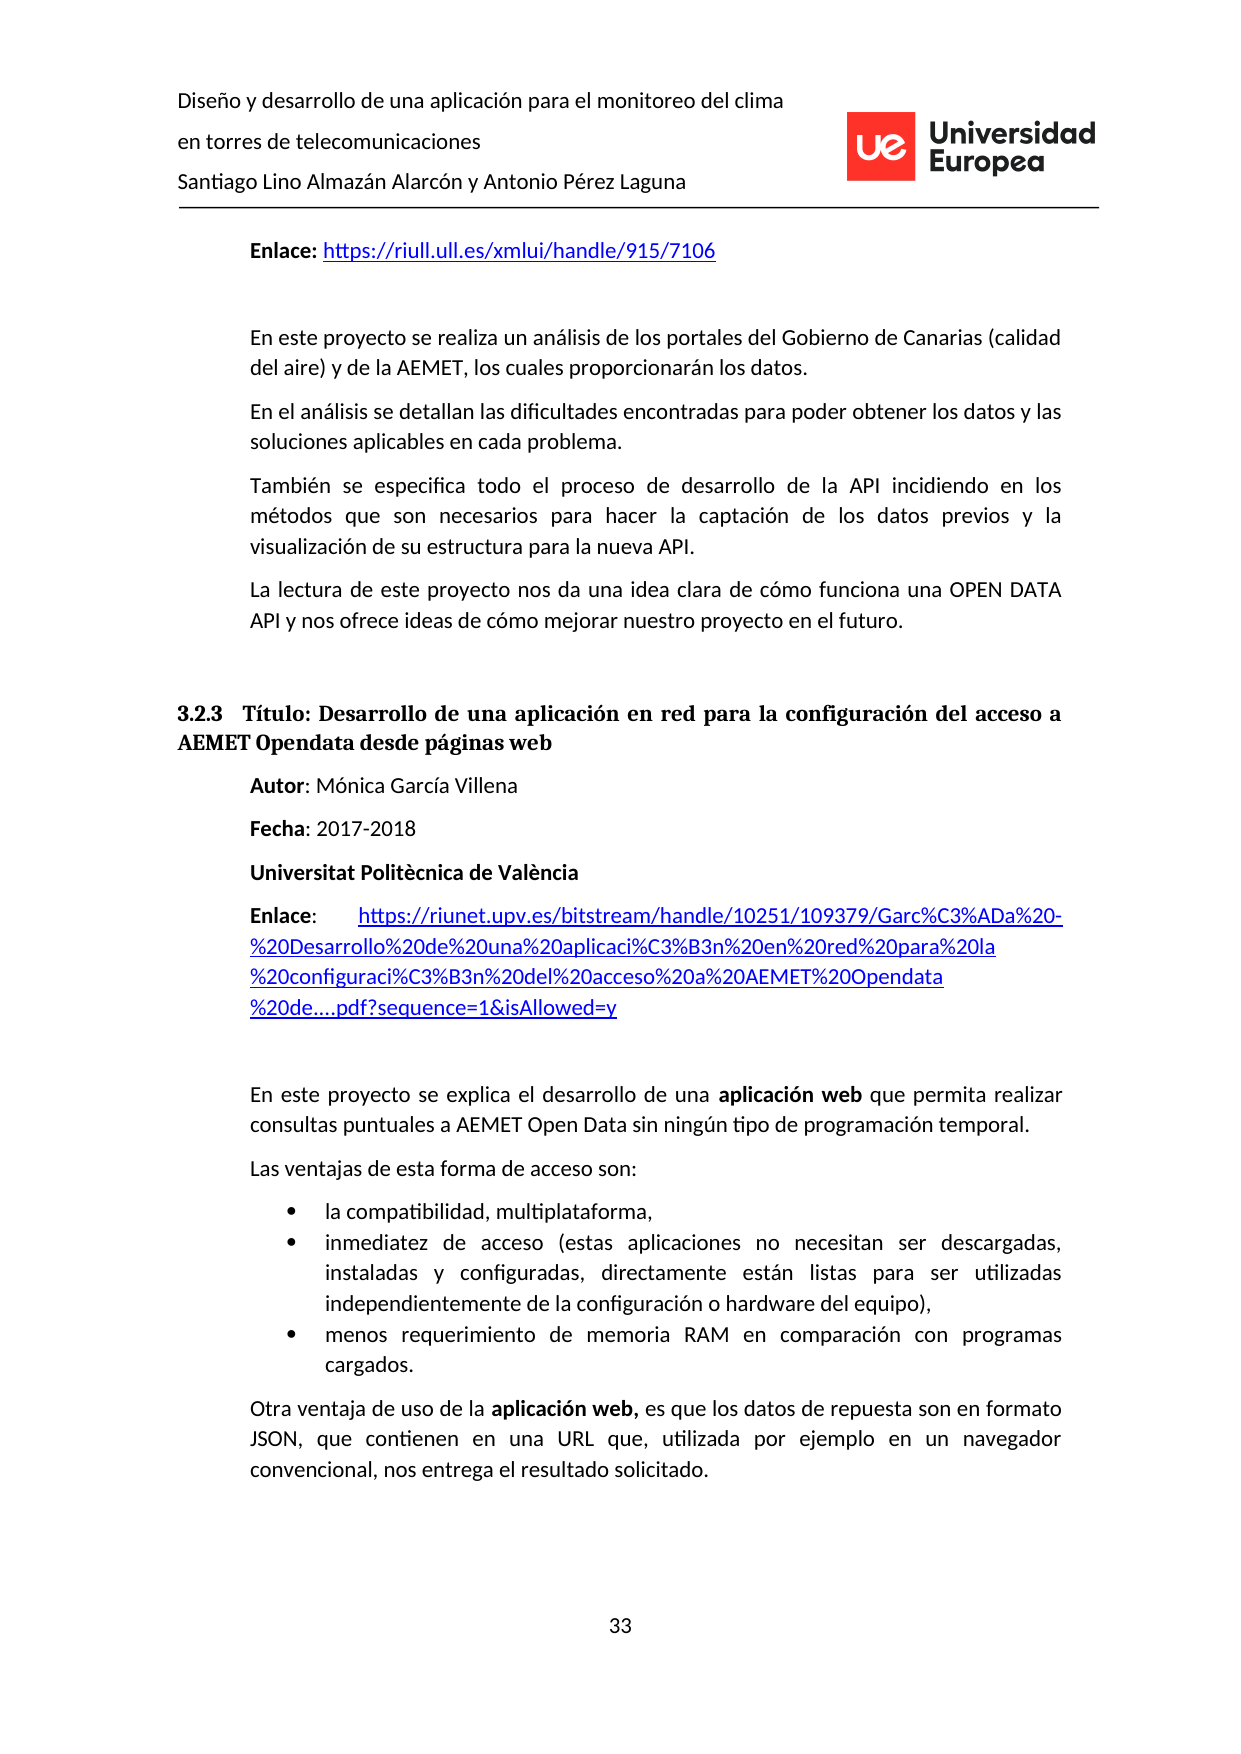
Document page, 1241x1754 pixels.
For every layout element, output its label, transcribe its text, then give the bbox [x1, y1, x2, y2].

text Otra ventaja de uso de la aplicación web, es que los datos de repuesta son en formato JSON, que contienen en una URL que, utilizada por ejemplo en un navegador convencional, nos entrega el resultado solicitado. [250, 1394, 1063, 1483]
subtitle Título: Desarrollo de una aplicación en red para la configuración del acceso a AEMET Opendata desde páginas web [177, 701, 1063, 756]
text Autor: Mónica García Villena [250, 771, 1063, 799]
picture [847, 112, 1095, 181]
text Fecha: 2017-2018 [250, 814, 1063, 843]
text En el análisis se detallan las dificultades encontradas para poder obtener los datos y las soluciones aplicables en cada problema. [250, 397, 1063, 456]
list la compatibilidad, multiplataforma, [287, 1197, 1063, 1225]
text Las ventajas de esta forma de acceso son: [250, 1154, 1063, 1182]
text Enlace: https://riunet.upv.es/bitstream/handle/10251/109379/Garc%C3%ADa%20-%20Desarrollo%20de%20una%20aplicaci%C3%B3n%20en%20red%20para%20la%20configuraci%C3%B3n%20del%20acceso%20a%20AEMET%20Opendata%20de....pdf?sequence=1&isAllowed=y [250, 901, 1063, 1021]
text Enlace: https://riull.ull.es/xmlui/handle/915/7106 [250, 236, 1063, 264]
text En este proyecto se explica el desarrollo de una aplicación web que permita realizar consultas puntuales a AEMET Open Data sin ningún tipo de programación temporal. [250, 1080, 1063, 1138]
text La lectura de este proyecto nos da una idea clara de cómo funciona una OPEN DATA API y nos ofrece ideas de cómo mejorar nuestro proyecto en el futuro. [250, 575, 1063, 634]
list menos requerimiento de memoria RAM en comparación con programas cargados. [287, 1320, 1063, 1378]
list inmediatez de acceso (estas aplicaciones no necesitan ser descargadas, instaladas y configuradas, directamente están listas para ser utilizadas independientemente de la configuración o hardware del equipo), [287, 1228, 1063, 1317]
text En este proyecto se realiza un análisis de los portales del Gobierno de Canarias (calidad del aire) y de la AEMET, los cuales proporcionarán los datos. [250, 323, 1063, 382]
text Universitat Politècnica de València [250, 858, 1063, 886]
text También se especifica todo el proceso de desarrollo de la API incidiendo en los métodos que son necesarios para hacer la captación de los datos previos y la visualización de su estructura para la nueva API. [250, 471, 1063, 560]
